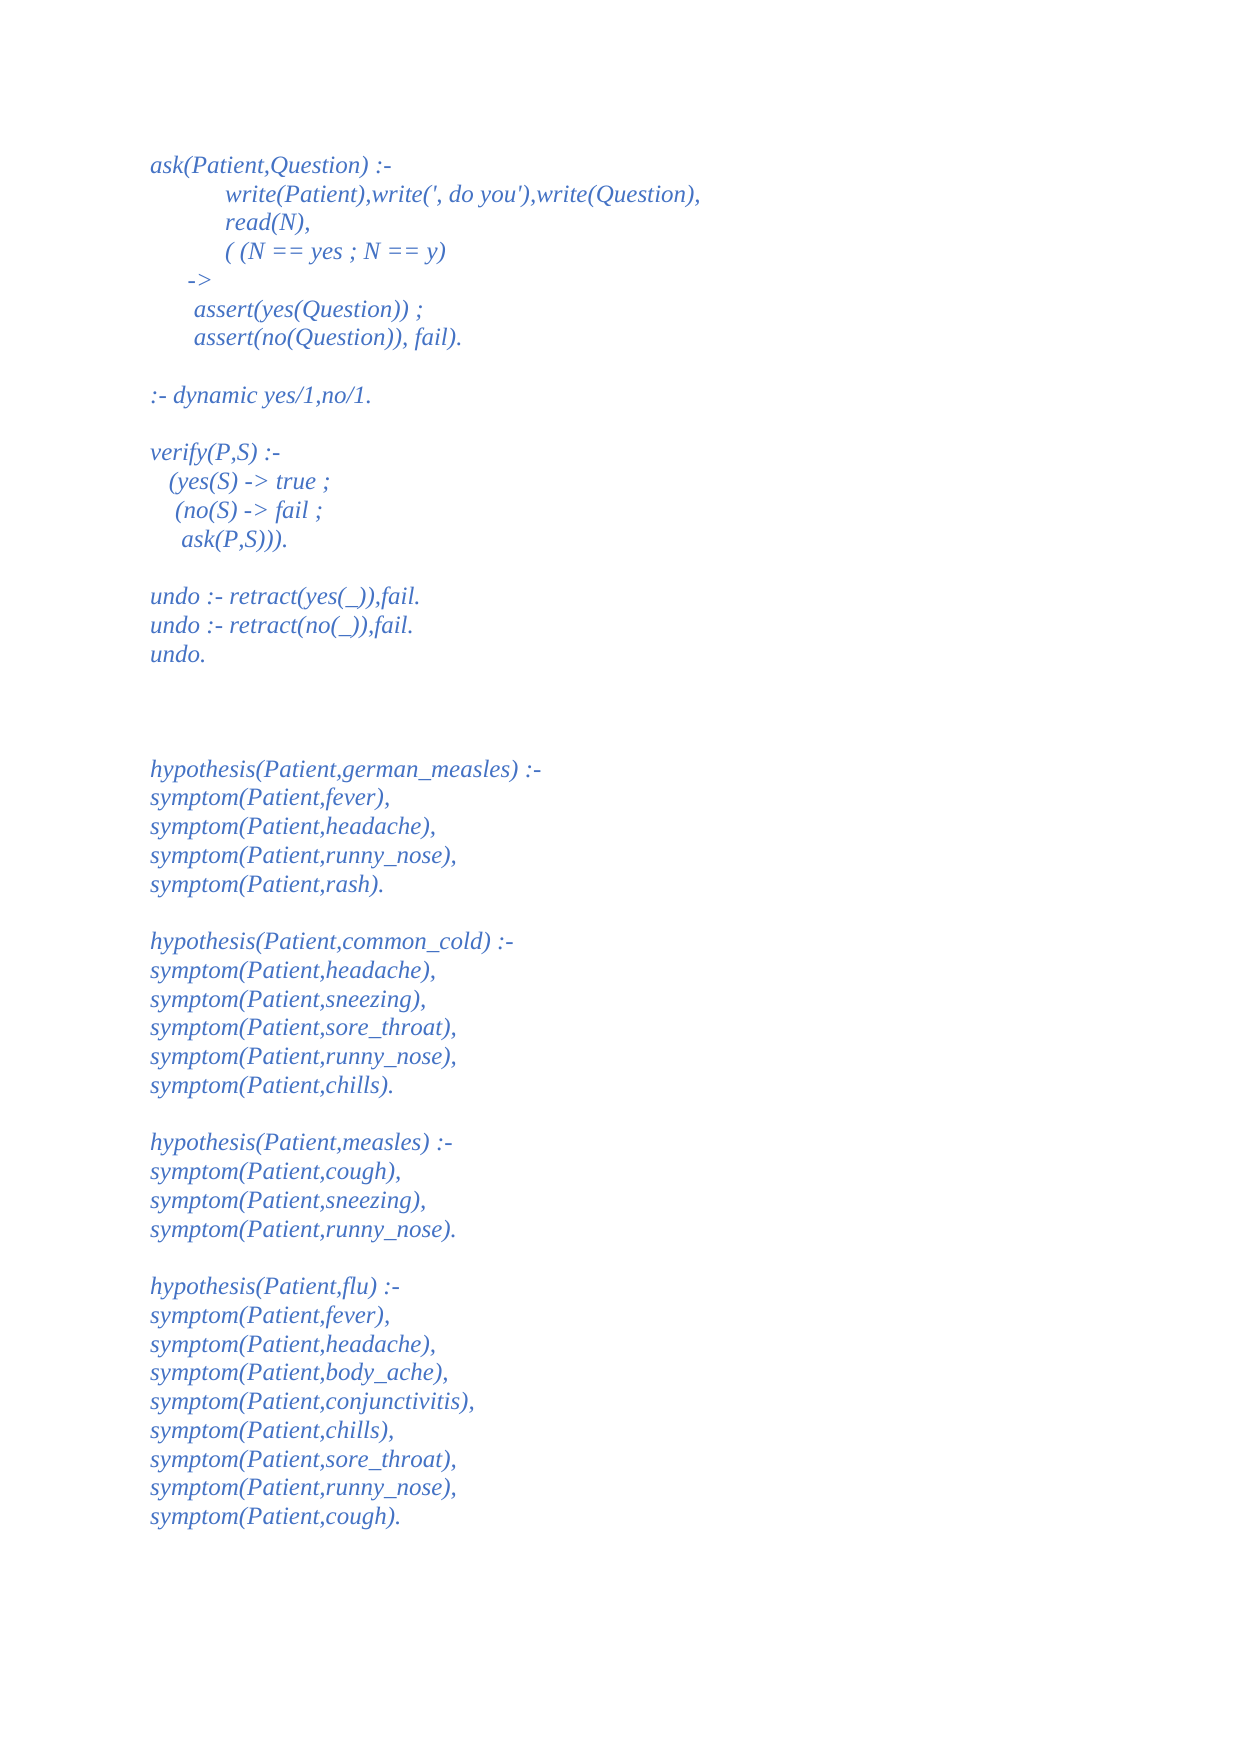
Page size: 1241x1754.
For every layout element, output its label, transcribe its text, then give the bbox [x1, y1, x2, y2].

text ask(Patient,Question) :- [150, 150, 1090, 179]
text write(Patient),write(', do you'),write(Question), [150, 179, 1090, 207]
text symptom(Patient,sneezing), [150, 984, 1090, 1012]
text symptom(Patient,runny_nose). [150, 1214, 1090, 1242]
text symptom(Patient,headache), [150, 955, 1090, 984]
text symptom(Patient,rash). [150, 869, 1090, 897]
text hypothesis(Patient,flu) :- [150, 1271, 1090, 1300]
text symptom(Patient,headache), [150, 1329, 1090, 1357]
text hypothesis(Patient,common_cold) :- [150, 926, 1090, 955]
text hypothesis(Patient,measles) :- [150, 1127, 1090, 1156]
text :- dynamic yes/1,no/1. [150, 380, 1090, 409]
text symptom(Patient,cough), [150, 1156, 1090, 1185]
text read(N), [150, 207, 1090, 236]
text symptom(Patient,fever), [150, 782, 1090, 811]
text hypothesis(Patient,german_measles) :- [150, 754, 1090, 782]
text symptom(Patient,sore_throat), [150, 1444, 1090, 1472]
text symptom(Patient,fever), [150, 1300, 1090, 1329]
text symptom(Patient,chills). [150, 1070, 1090, 1099]
text ask(P,S))). [150, 524, 1090, 552]
text undo :- retract(yes(_)),fail. [150, 581, 1090, 610]
text undo. [150, 639, 1090, 667]
text symptom(Patient,headache), [150, 811, 1090, 840]
text symptom(Patient,body_ache), [150, 1357, 1090, 1386]
text verify(P,S) :- [150, 437, 1090, 466]
text -> [150, 265, 1090, 294]
text undo :- retract(no(_)),fail. [150, 610, 1090, 639]
text symptom(Patient,sneezing), [150, 1185, 1090, 1214]
text (no(S) -> fail ; [150, 495, 1090, 524]
text symptom(Patient,cough). [150, 1501, 1090, 1530]
text ( (N == yes ; N == y) [150, 236, 1090, 265]
text (yes(S) -> true ; [150, 466, 1090, 495]
text assert(yes(Question)) ; [150, 294, 1090, 322]
text symptom(Patient,runny_nose), [150, 840, 1090, 869]
text symptom(Patient,runny_nose), [150, 1472, 1090, 1501]
text symptom(Patient,sore_throat), [150, 1012, 1090, 1041]
text symptom(Patient,conjunctivitis), [150, 1386, 1090, 1415]
text symptom(Patient,chills), [150, 1415, 1090, 1444]
text assert(no(Question)), fail). [150, 322, 1090, 351]
text symptom(Patient,runny_nose), [150, 1041, 1090, 1070]
